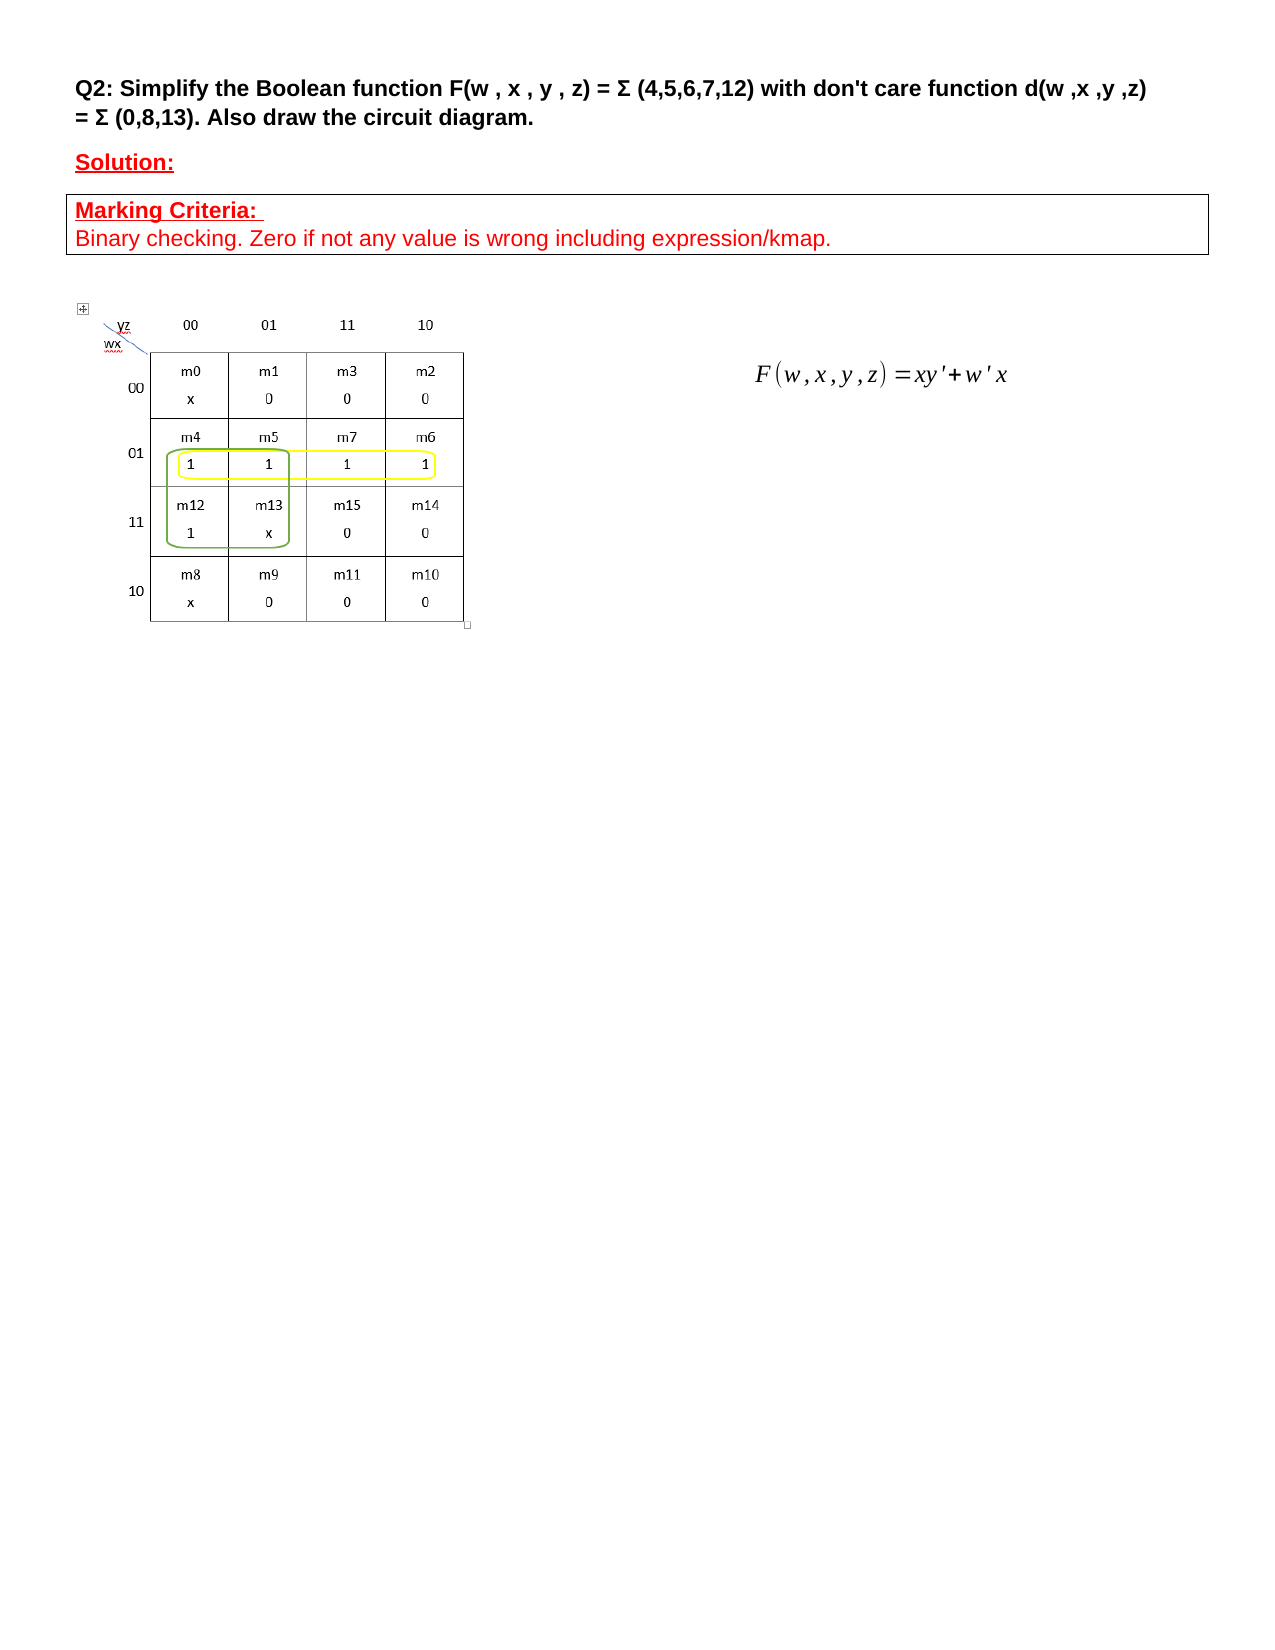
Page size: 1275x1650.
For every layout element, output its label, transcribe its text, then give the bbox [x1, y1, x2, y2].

text Binary checking. Zero if not any value is wrong including expression/kmap. [67, 222, 1208, 254]
text Marking Criteria: [67, 195, 1208, 222]
picture [75, 301, 544, 640]
text Q2: Simplify the Boolean function F(w , x , y , z) = Σ (4,5,6,7,12) with don't care function d(w ,x ,y ,z) = Σ (0,8,13). Also draw the circuit diagram. [75, 75, 1200, 130]
text Solution: [75, 148, 1200, 175]
